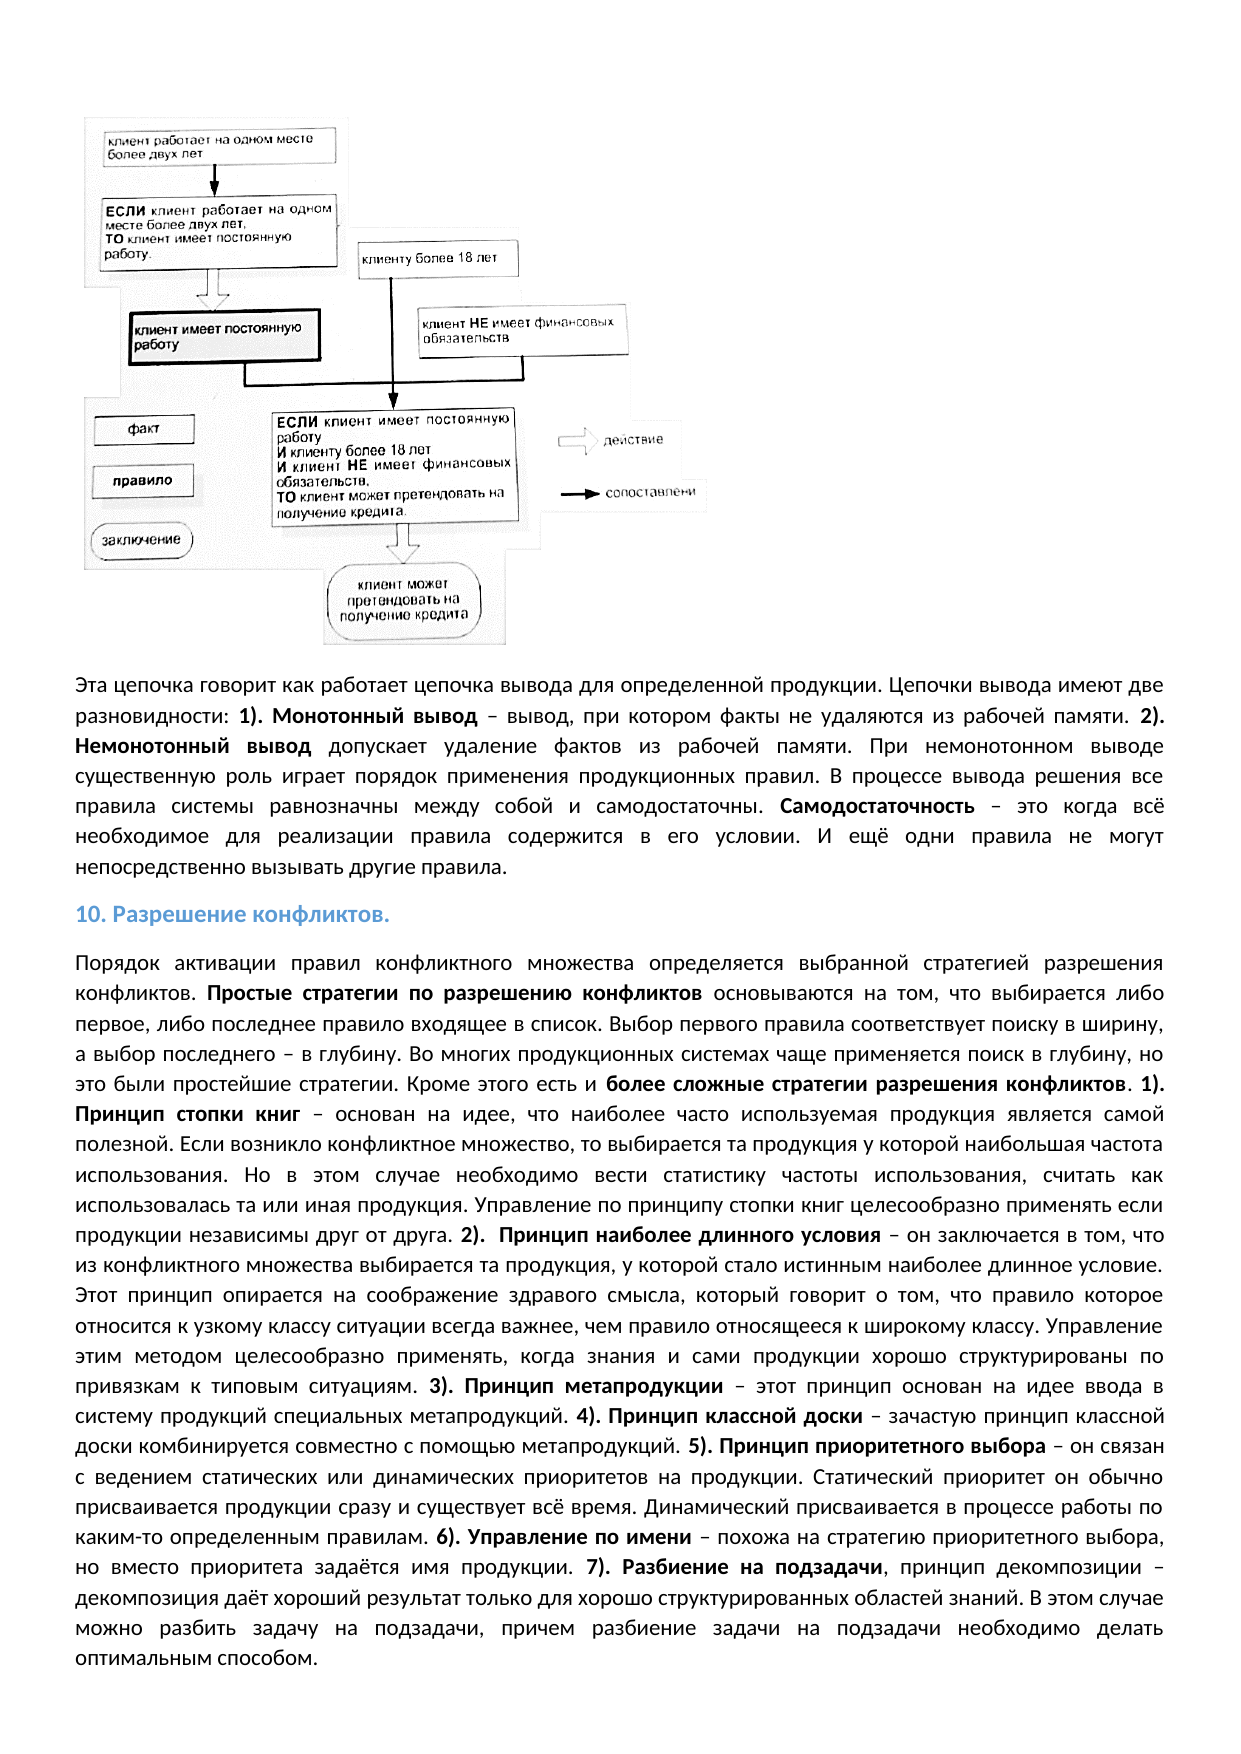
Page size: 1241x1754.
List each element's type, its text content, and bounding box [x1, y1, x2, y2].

text Эта цепочка говорит как работает цепочка вывода для определенной продукции. Цепочки вывода имеют две разновидности: 1). Монотонный вывод – вывод, при котором факты не удаляются из рабочей памяти. 2). Немонотонный вывод допускает удаление фактов из рабочей памяти. При немонотонном выводе существенную роль играет порядок применения продукционных правил. В процессе вывода решения все правила системы равнозначны между собой и самодостаточны. Самодостаточность – это когда всё необходимое для реализации правила содержится в его условии. И ещё одни правила не могут непосредственно вызывать другие правила. [75, 671, 1165, 880]
text Порядок активации правил конфликтного множества определяется выбранной стратегией разрешения конфликтов. Простые стратегии по разрешению конфликтов основываются на том, что выбирается либо первое, либо последнее правило входящее в список. Выбор первого правила соответствует поиску в ширину, а выбор последнего – в глубину. Во многих продукционных системах чаще применяется поиск в глубину, но это были простейшие стратегии. Кроме этого есть и более сложные стратегии разрешения конфликтов. 1). Принцип стопки книг – основан на идее, что наиболее часто используемая продукция является самой полезной. Если возникло конфликтное множество, то выбирается та продукция у которой наибольшая частота использования. Но в этом случае необходимо вести статистику частоты использования, считать как использовалась та или иная продукция. Управление по принципу стопки книг целесообразно применять если продукции независимы друг от друга. 2). Принцип наиболее длинного условия – он заключается в том, что из конфликтного множества выбирается та продукция, у которой стало истинным наиболее длинное условие. Этот принцип опирается на соображение здравого смысла, который говорит о том, что правило которое относится к узкому классу ситуации всегда важнее, чем правило относящееся к широкому классу. Управление этим методом целесообразно применять, когда знания и сами продукции хорошо структурированы по привязкам к типовым ситуациям. 3). Принцип метапродукции – этот принцип основан на идее ввода в систему продукций специальных метапродукций. 4). Принцип классной доски – зачастую принцип классной доски комбинируется совместно с помощью метапродукций. 5). Принцип приоритетного выбора – он связан с ведением статических или динамических приоритетов на продукции. Статический приоритет он обычно присваивается продукции сразу и существует всё время. Динамический присваивается в процессе работы по каким-то определенным правилам. 6). Управление по имени – похожа на стратегию приоритетного выбора, но вместо приоритета задаётся имя продукции. 7). Разбиение на подзадачи, принцип декомпозиции – декомпозиция даёт хороший результат только для хорошо структурированных областей знаний. В этом случае можно разбить задачу на подзадачи, причем разбиение задачи на подзадачи необходимо делать оптимальным способом. [75, 948, 1165, 1671]
list Разрешение конфликтов. [75, 899, 1165, 929]
picture [75, 107, 710, 651]
